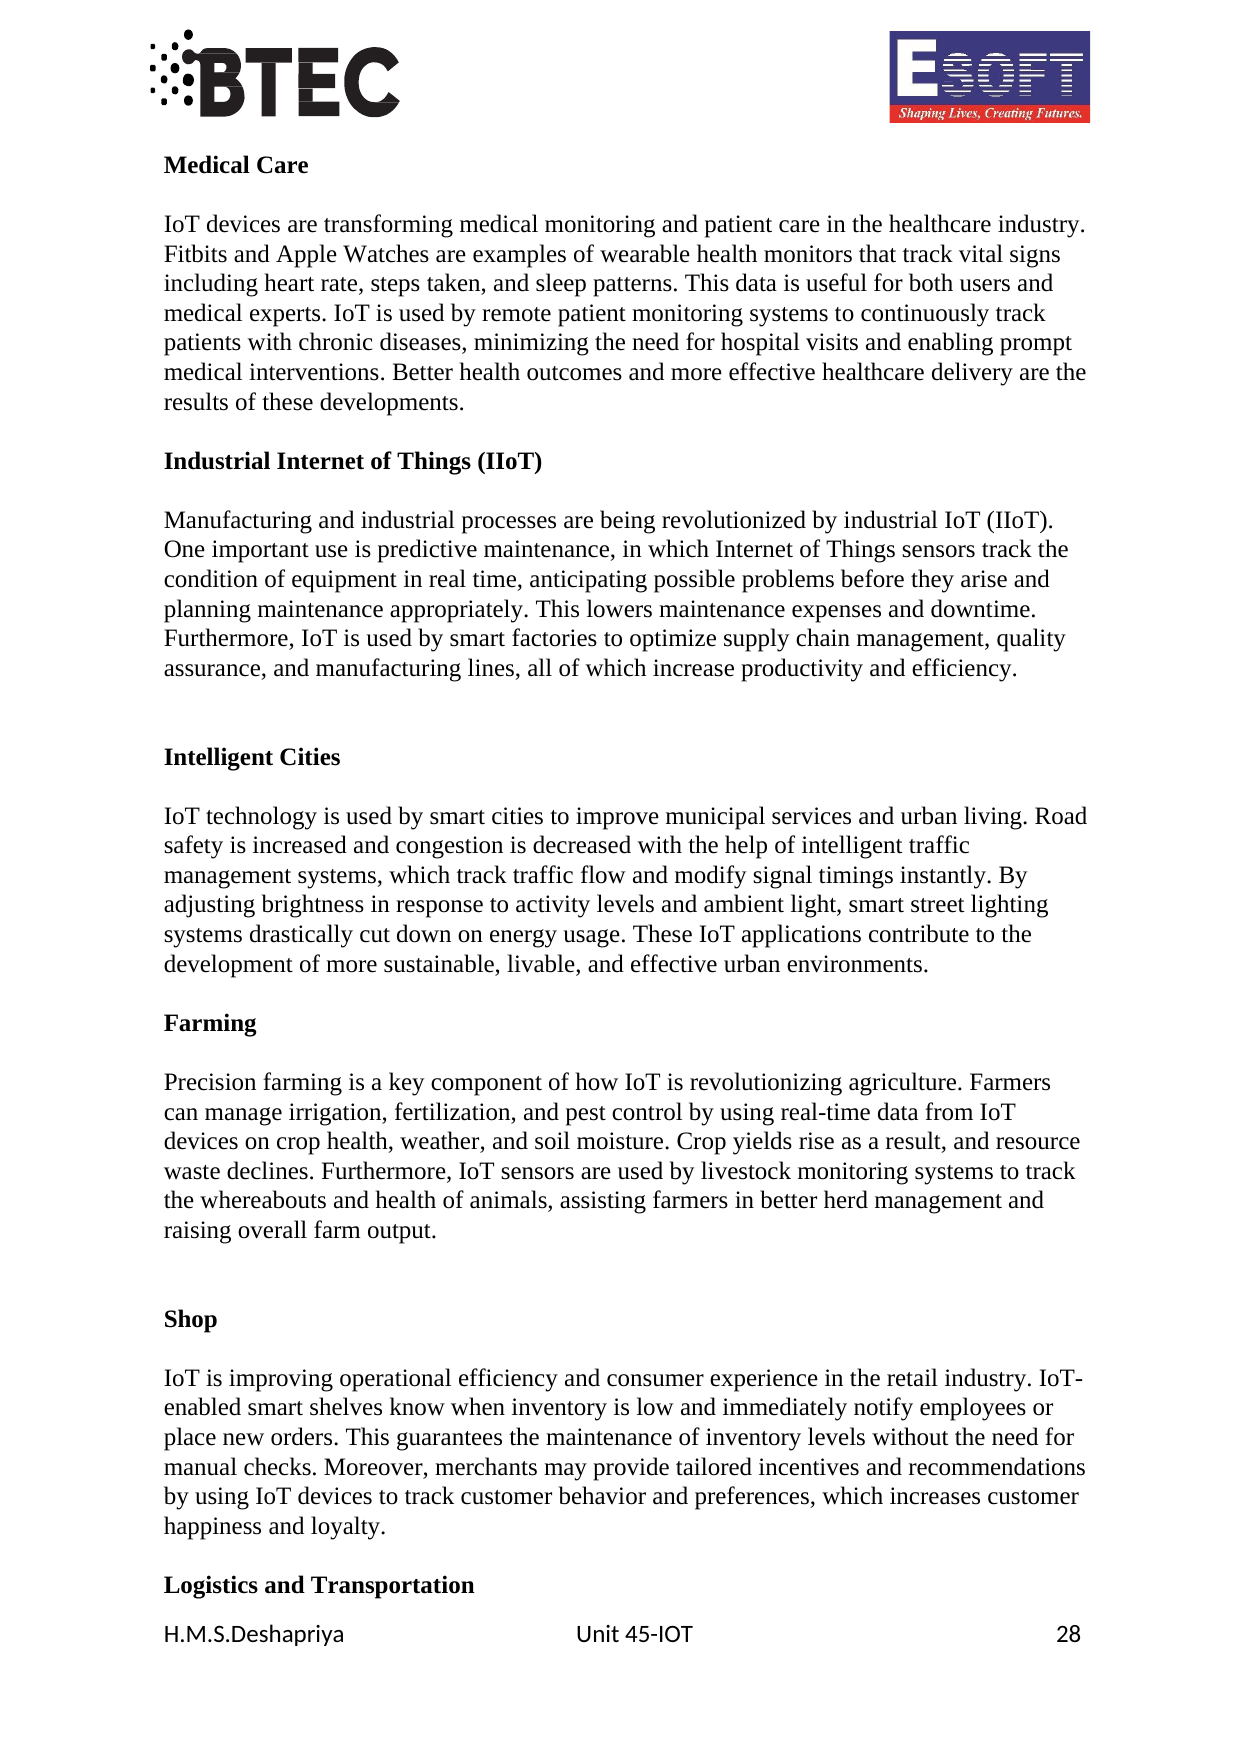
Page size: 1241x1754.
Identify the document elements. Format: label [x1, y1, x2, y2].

picture [889, 31, 1091, 123]
text [163, 150, 1090, 1599]
